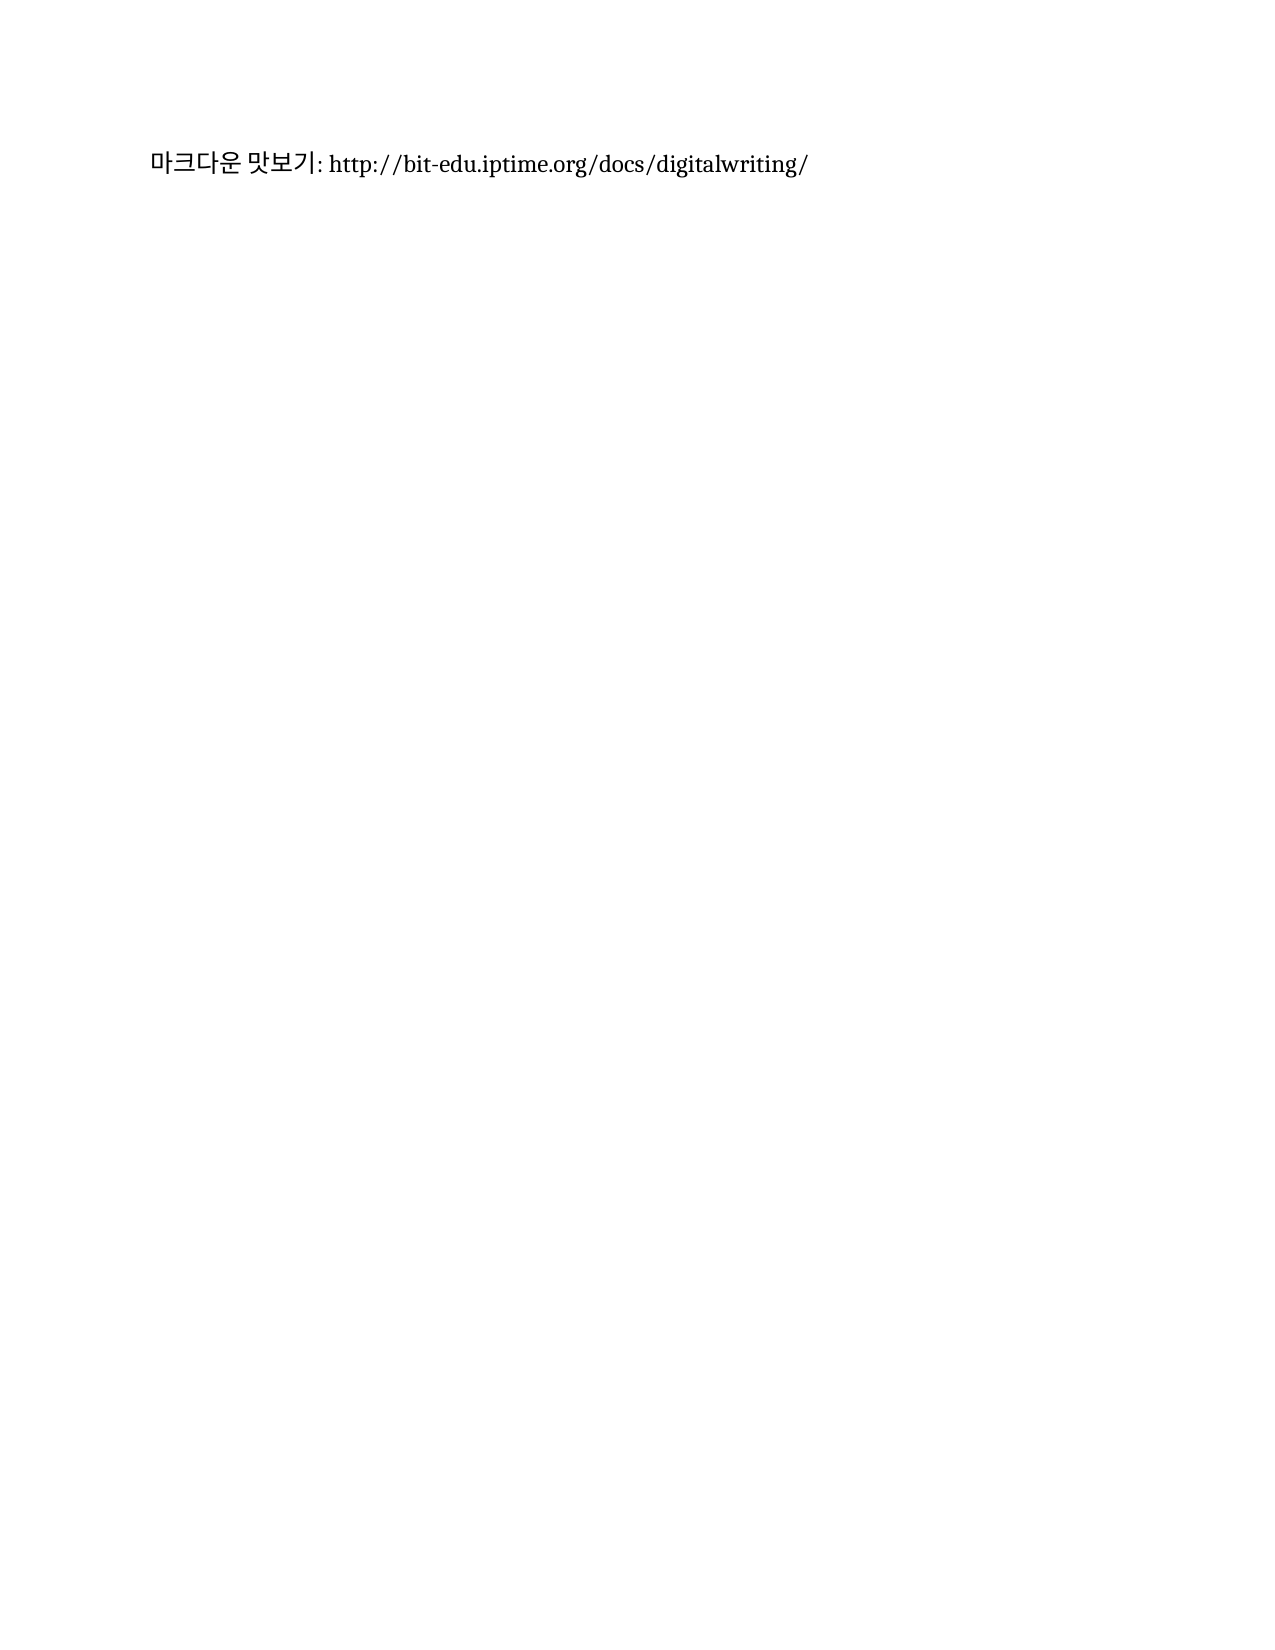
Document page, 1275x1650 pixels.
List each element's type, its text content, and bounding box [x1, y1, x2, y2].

text 마크다운 맛보기: http://bit-edu.iptime.org/docs/digitalwriting/ [150, 150, 1125, 179]
